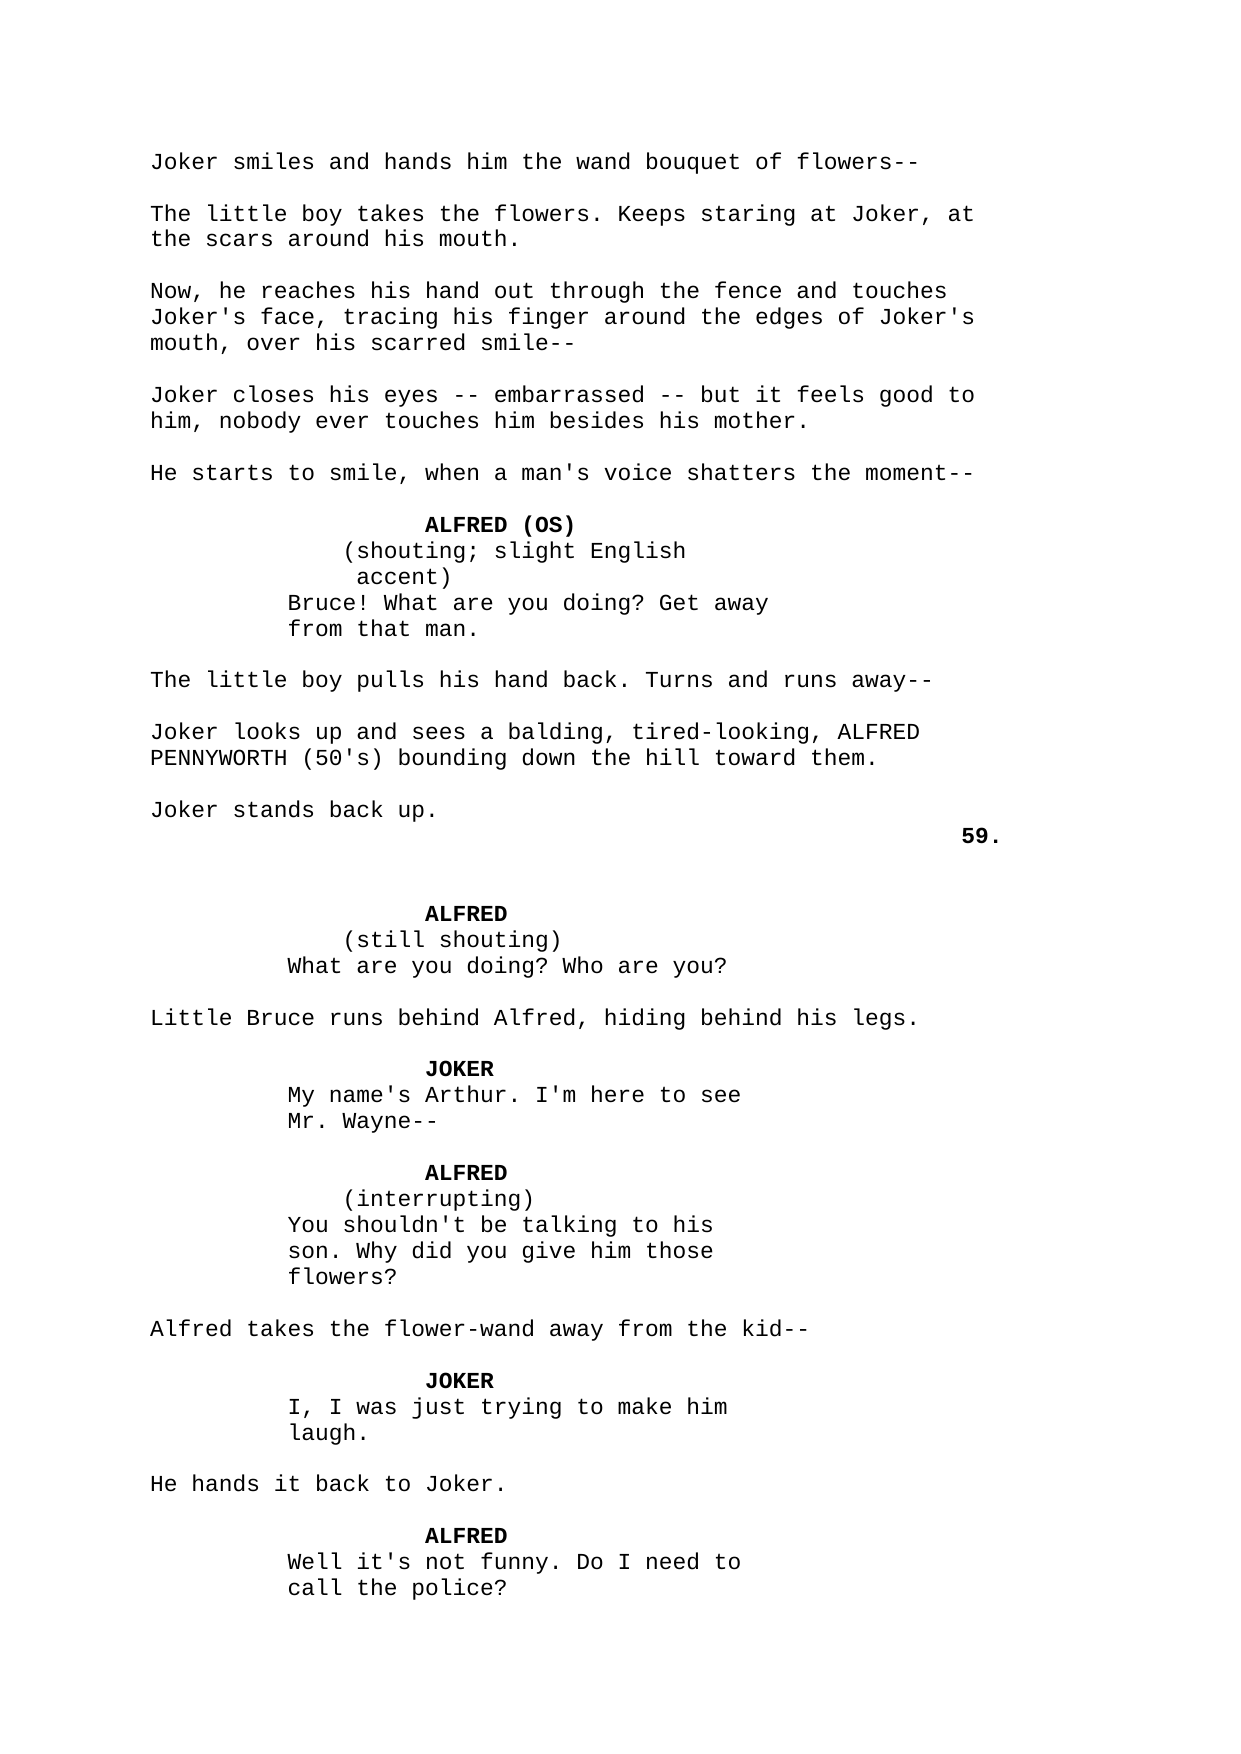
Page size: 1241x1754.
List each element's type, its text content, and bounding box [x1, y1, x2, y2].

text What are you doing? Who are you? [150, 954, 1090, 980]
text son. Why did you give him those [150, 1239, 1090, 1265]
text him, nobody ever touches him besides his mother. [150, 409, 1090, 435]
text Bruce! What are you doing? Get away [150, 591, 1090, 617]
text ALFRED [150, 1525, 1090, 1551]
text The little boy takes the flowers. Keeps staring at Joker, at [150, 202, 1090, 228]
text I, I was just trying to make him [150, 1395, 1090, 1421]
text ALFRED [150, 902, 1090, 928]
text Joker's face, tracing his finger around the edges of Joker's [150, 306, 1090, 332]
text 59. [150, 824, 1090, 850]
text Joker closes his eyes -- embarrassed -- but it feels good to [150, 383, 1090, 409]
text JOKER [150, 1058, 1090, 1084]
text The little boy pulls his hand back. Turns and runs away-- [150, 669, 1090, 695]
text call the police? [150, 1577, 1090, 1602]
text accent) [150, 565, 1090, 591]
text (shouting; slight English [150, 539, 1090, 565]
text Joker looks up and sees a balding, tired-looking, ALFRED [150, 721, 1090, 747]
text from that man. [150, 617, 1090, 643]
text Little Bruce runs behind Alfred, hiding behind his legs. [150, 1006, 1090, 1032]
text You shouldn't be talking to his [150, 1213, 1090, 1239]
text He hands it back to Joker. [150, 1473, 1090, 1499]
text flowers? [150, 1265, 1090, 1291]
text laugh. [150, 1421, 1090, 1447]
text ALFRED [150, 1162, 1090, 1187]
text My name's Arthur. I'm here to see [150, 1084, 1090, 1110]
text (still shouting) [150, 928, 1090, 954]
text JOKER [150, 1369, 1090, 1395]
text Alfred takes the flower-wand away from the kid-- [150, 1317, 1090, 1343]
text Well it's not funny. Do I need to [150, 1551, 1090, 1577]
text He starts to smile, when a man's voice shatters the moment-- [150, 461, 1090, 487]
text PENNYWORTH (50's) bounding down the hill toward them. [150, 747, 1090, 772]
text mouth, over his scarred smile-- [150, 332, 1090, 357]
text the scars around his mouth. [150, 228, 1090, 254]
text Now, he reaches his hand out through the fence and touches [150, 280, 1090, 306]
text ALFRED (OS) [150, 513, 1090, 539]
text Joker stands back up. [150, 798, 1090, 824]
text (interrupting) [150, 1187, 1090, 1213]
text Mr. Wayne-- [150, 1110, 1090, 1136]
text Joker smiles and hands him the wand bouquet of flowers-- [150, 150, 1090, 176]
